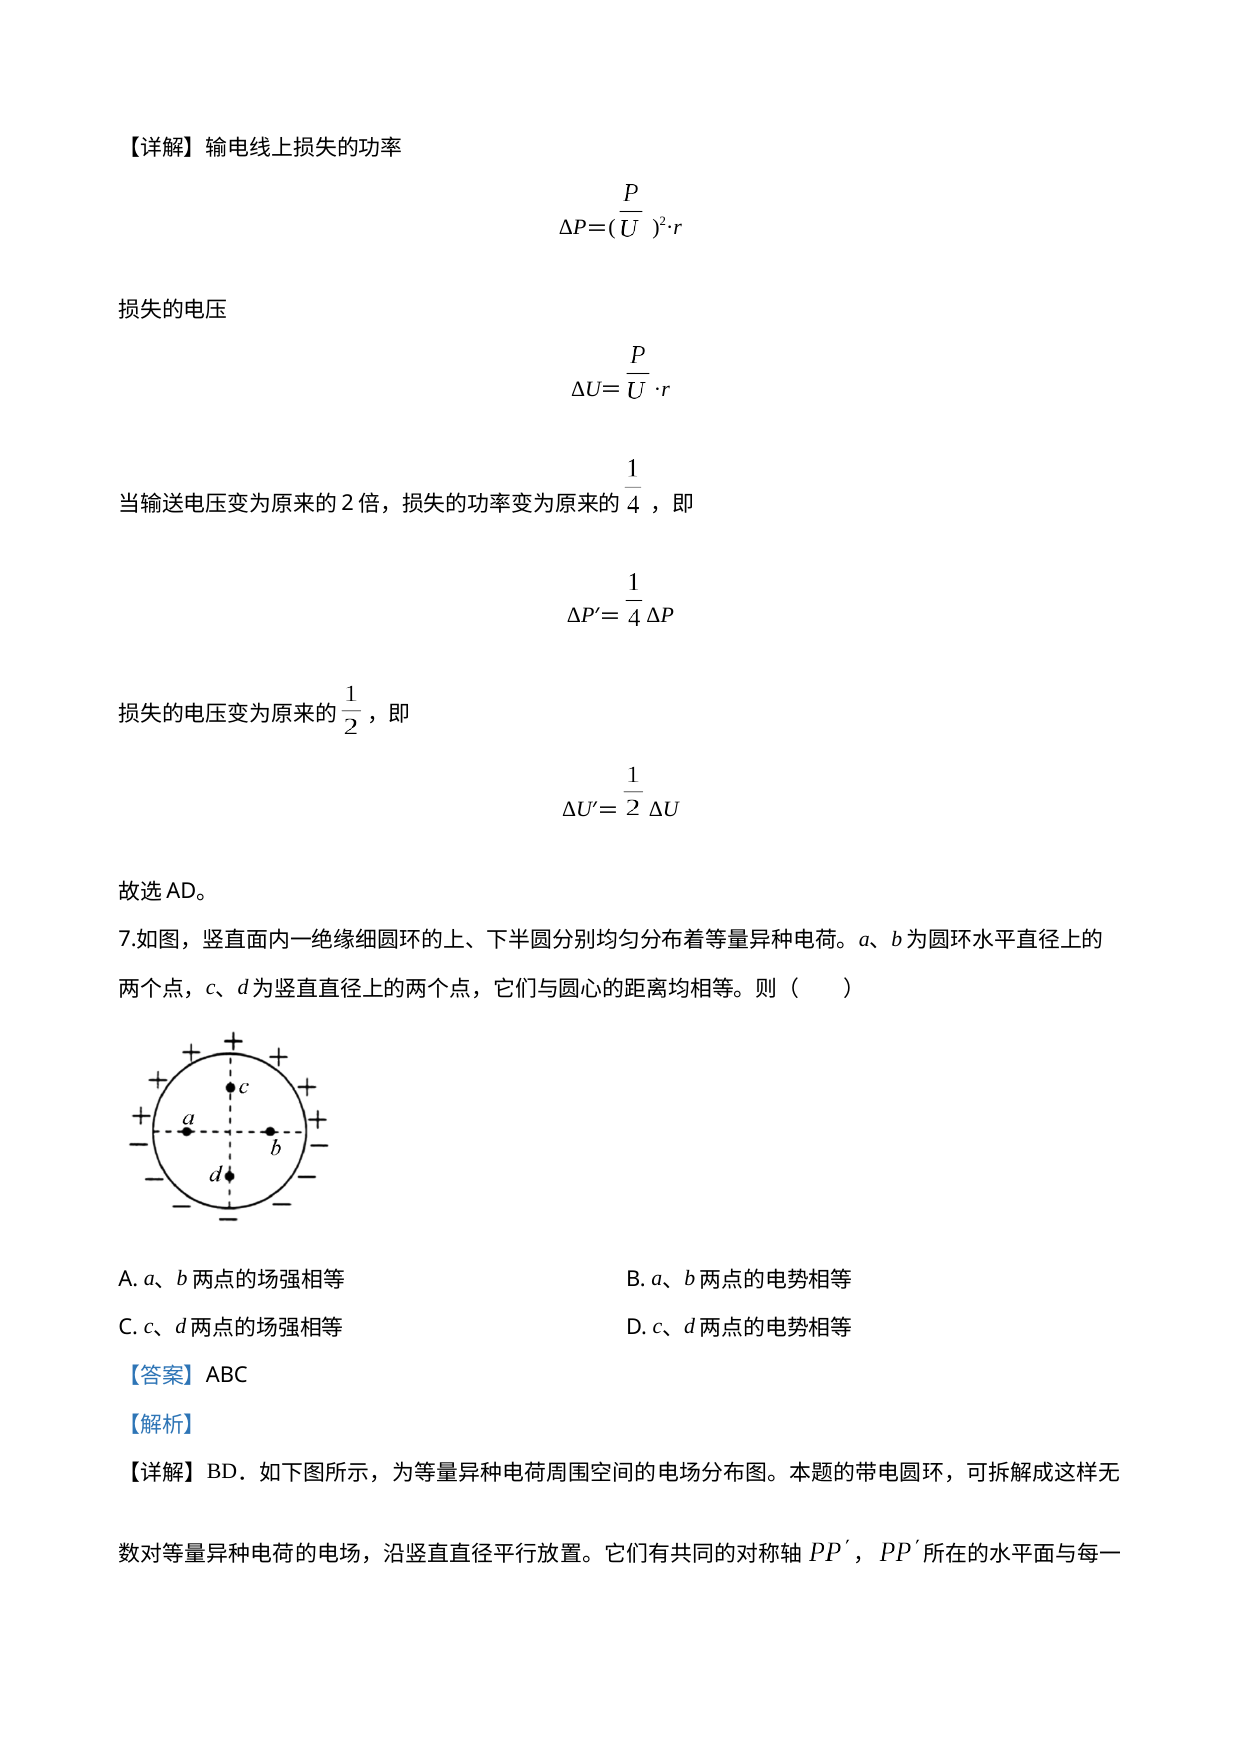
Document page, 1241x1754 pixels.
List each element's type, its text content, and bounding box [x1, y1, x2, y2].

text 7.如图，竖直面内一绝缘细圆环的上、下半圆分别均匀分布着等量异种电荷。a、b为圆环水平直径上的两个点，c、d为竖直直径上的两个点，它们与圆心的距离均相等。则（ ） [118, 922, 1122, 1003]
text 损失的电压变为原来的，即 [118, 679, 1122, 744]
text ΔP＝( )2·r [118, 178, 1122, 275]
text ΔU′＝ΔU [118, 760, 1122, 858]
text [118, 1455, 1122, 1585]
text 损失的电压 [118, 291, 1122, 324]
text 当输送电压变为原来的2倍，损失的功率变为原来的 ，即 [118, 453, 1122, 550]
text ΔP′＝ΔP [118, 566, 1122, 664]
text C. c、d两点的场强相等 D. c、d两点的电势相等 [118, 1310, 1122, 1342]
picture [118, 1019, 348, 1232]
text 【解析】 [118, 1406, 1122, 1439]
text 【答案】ABC [118, 1358, 1122, 1391]
text 【详解】输电线上损失的功率 [118, 129, 1122, 162]
text 故选AD。 [118, 874, 1122, 906]
text ΔU＝·r [118, 339, 1122, 437]
text A. a、b两点的场强相等 B. a、b两点的电势相等 [118, 1261, 1122, 1294]
